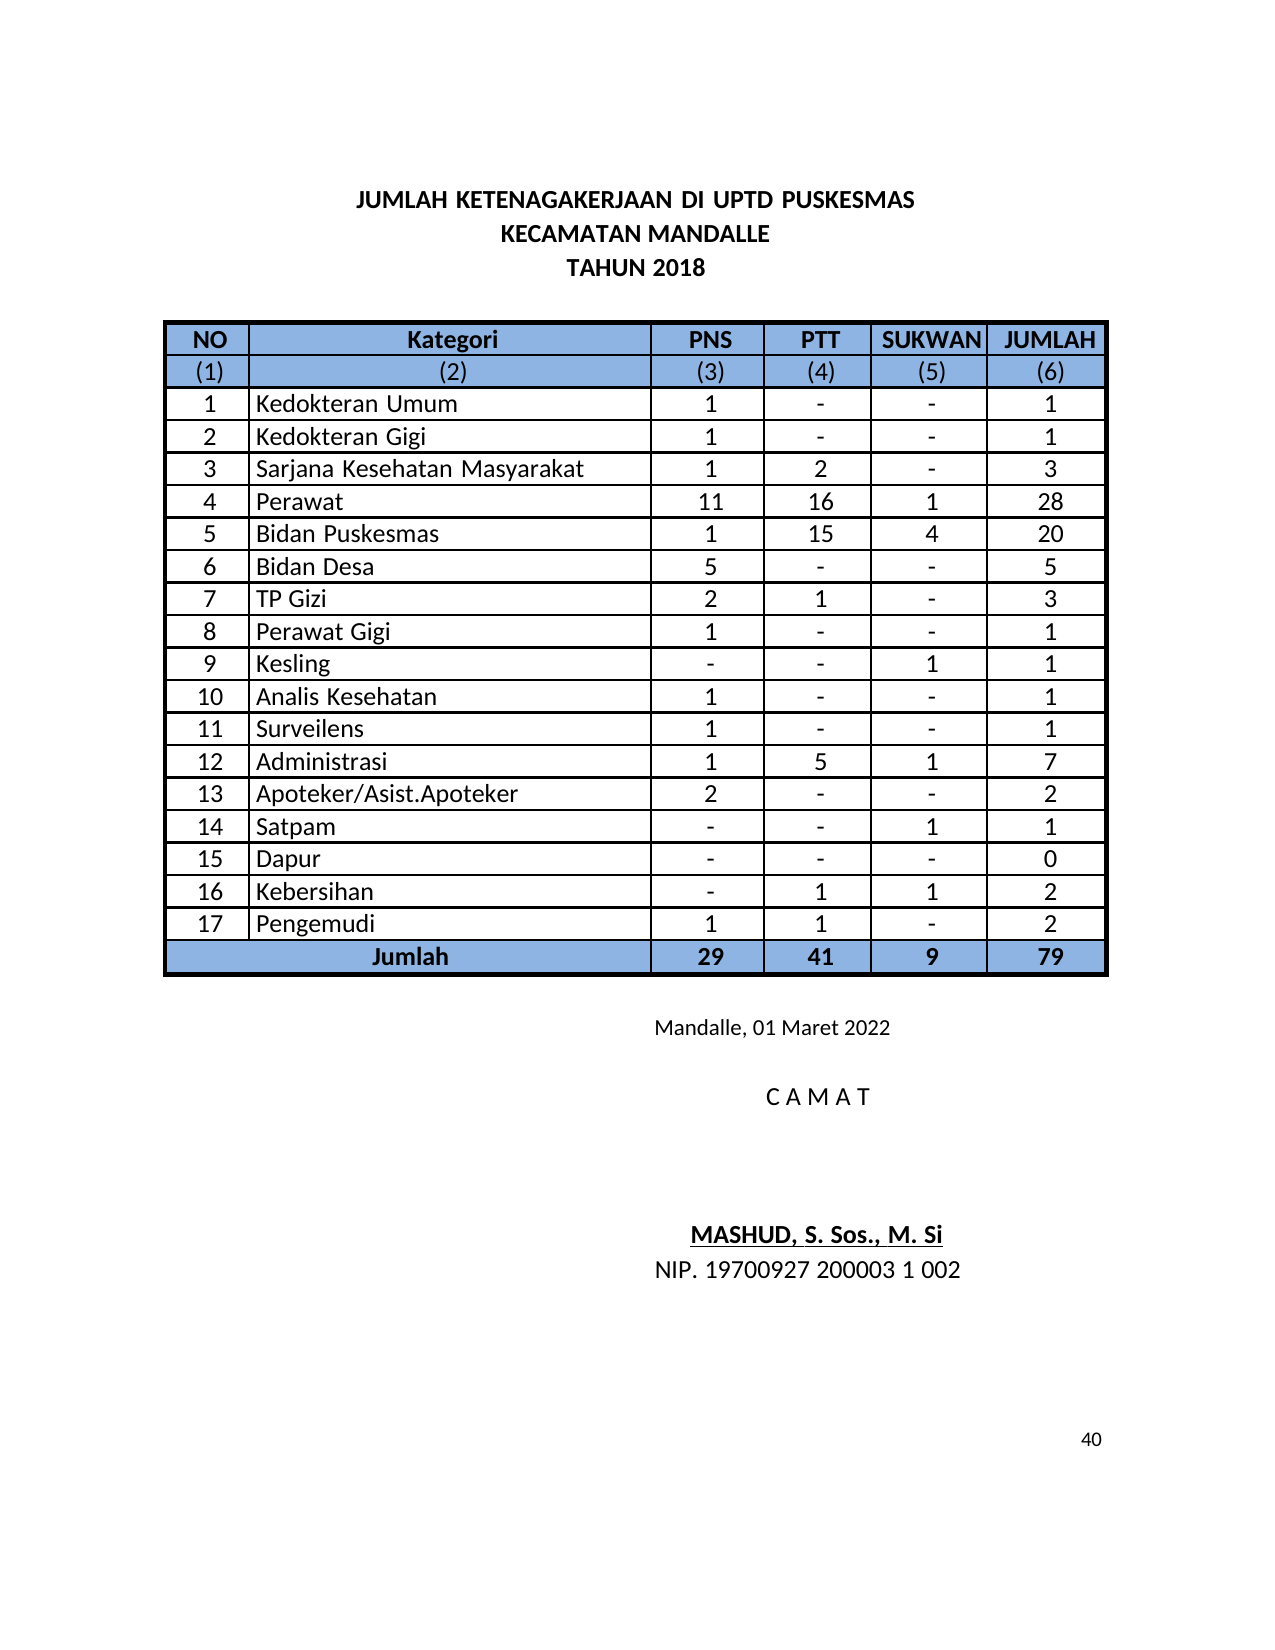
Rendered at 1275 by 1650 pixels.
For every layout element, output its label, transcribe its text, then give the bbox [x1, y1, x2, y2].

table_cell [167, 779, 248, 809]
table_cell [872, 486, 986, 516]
text TAHUN 2018 [432, 252, 839, 283]
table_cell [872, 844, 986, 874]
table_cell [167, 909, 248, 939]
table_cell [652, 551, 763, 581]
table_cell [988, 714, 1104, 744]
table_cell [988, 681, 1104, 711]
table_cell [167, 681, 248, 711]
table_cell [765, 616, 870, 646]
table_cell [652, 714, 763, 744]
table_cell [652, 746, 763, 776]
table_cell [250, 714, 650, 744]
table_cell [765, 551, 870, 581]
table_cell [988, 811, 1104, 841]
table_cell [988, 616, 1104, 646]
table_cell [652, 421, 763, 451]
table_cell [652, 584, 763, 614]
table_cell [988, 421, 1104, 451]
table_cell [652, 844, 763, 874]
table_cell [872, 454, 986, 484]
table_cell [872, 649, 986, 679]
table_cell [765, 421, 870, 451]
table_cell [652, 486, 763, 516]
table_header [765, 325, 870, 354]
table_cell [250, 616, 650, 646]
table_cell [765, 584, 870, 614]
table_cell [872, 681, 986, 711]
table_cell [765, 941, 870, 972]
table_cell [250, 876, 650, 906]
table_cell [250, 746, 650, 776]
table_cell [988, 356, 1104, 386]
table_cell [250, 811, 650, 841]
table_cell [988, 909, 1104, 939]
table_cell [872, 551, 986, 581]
text Mandalle, 01 Maret 2022 [654, 1013, 1123, 1041]
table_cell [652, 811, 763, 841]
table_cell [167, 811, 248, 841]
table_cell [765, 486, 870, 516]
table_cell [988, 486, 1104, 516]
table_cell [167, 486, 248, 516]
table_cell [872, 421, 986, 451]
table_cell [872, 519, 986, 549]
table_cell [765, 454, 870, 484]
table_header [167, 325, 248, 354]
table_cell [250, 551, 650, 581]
text MASHUD, S. Sos., M. Si [527, 1218, 1106, 1250]
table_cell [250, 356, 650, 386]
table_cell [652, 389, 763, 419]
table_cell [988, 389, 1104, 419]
text JUMLAH KETENAGAKERJAAN DI UPTD PUSKESMAS KECAMATAN MANDALLE [355, 183, 916, 249]
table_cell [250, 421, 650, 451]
text 40 [152, 1426, 1102, 1451]
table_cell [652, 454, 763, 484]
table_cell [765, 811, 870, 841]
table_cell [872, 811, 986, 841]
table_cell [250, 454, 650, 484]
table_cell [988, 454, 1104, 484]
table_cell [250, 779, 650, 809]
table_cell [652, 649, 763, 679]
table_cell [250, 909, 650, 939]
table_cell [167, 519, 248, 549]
text C A M A T [527, 1080, 1108, 1112]
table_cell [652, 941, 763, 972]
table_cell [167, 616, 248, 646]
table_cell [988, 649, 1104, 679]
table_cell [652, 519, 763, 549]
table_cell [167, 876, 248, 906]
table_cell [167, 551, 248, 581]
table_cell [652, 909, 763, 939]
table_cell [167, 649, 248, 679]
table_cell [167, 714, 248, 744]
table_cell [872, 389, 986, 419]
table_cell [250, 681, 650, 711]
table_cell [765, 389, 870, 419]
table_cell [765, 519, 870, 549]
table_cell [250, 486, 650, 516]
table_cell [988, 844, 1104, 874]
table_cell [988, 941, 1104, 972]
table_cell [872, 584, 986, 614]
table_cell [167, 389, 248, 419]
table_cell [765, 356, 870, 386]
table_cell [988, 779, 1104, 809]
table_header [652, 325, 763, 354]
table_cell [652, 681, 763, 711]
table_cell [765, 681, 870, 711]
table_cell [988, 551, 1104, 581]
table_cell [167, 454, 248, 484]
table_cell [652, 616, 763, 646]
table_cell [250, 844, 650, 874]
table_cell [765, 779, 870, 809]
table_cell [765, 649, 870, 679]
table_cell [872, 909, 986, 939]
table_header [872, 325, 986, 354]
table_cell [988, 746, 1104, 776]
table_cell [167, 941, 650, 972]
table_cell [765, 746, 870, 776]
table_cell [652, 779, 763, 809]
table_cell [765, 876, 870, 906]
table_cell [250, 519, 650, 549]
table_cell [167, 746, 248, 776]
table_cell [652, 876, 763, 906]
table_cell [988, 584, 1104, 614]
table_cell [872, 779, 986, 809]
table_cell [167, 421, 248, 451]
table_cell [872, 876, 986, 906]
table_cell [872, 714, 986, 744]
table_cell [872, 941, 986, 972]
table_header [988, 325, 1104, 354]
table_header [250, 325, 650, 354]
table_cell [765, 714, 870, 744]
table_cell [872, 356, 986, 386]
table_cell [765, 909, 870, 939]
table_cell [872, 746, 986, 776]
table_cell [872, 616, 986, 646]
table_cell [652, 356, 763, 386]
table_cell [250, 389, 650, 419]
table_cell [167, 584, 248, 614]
text NIP. 19700927 200003 1 002 [654, 1253, 1123, 1285]
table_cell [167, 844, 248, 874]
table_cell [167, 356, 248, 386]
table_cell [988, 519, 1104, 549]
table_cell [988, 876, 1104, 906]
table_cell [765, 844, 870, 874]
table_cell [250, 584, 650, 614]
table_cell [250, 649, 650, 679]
